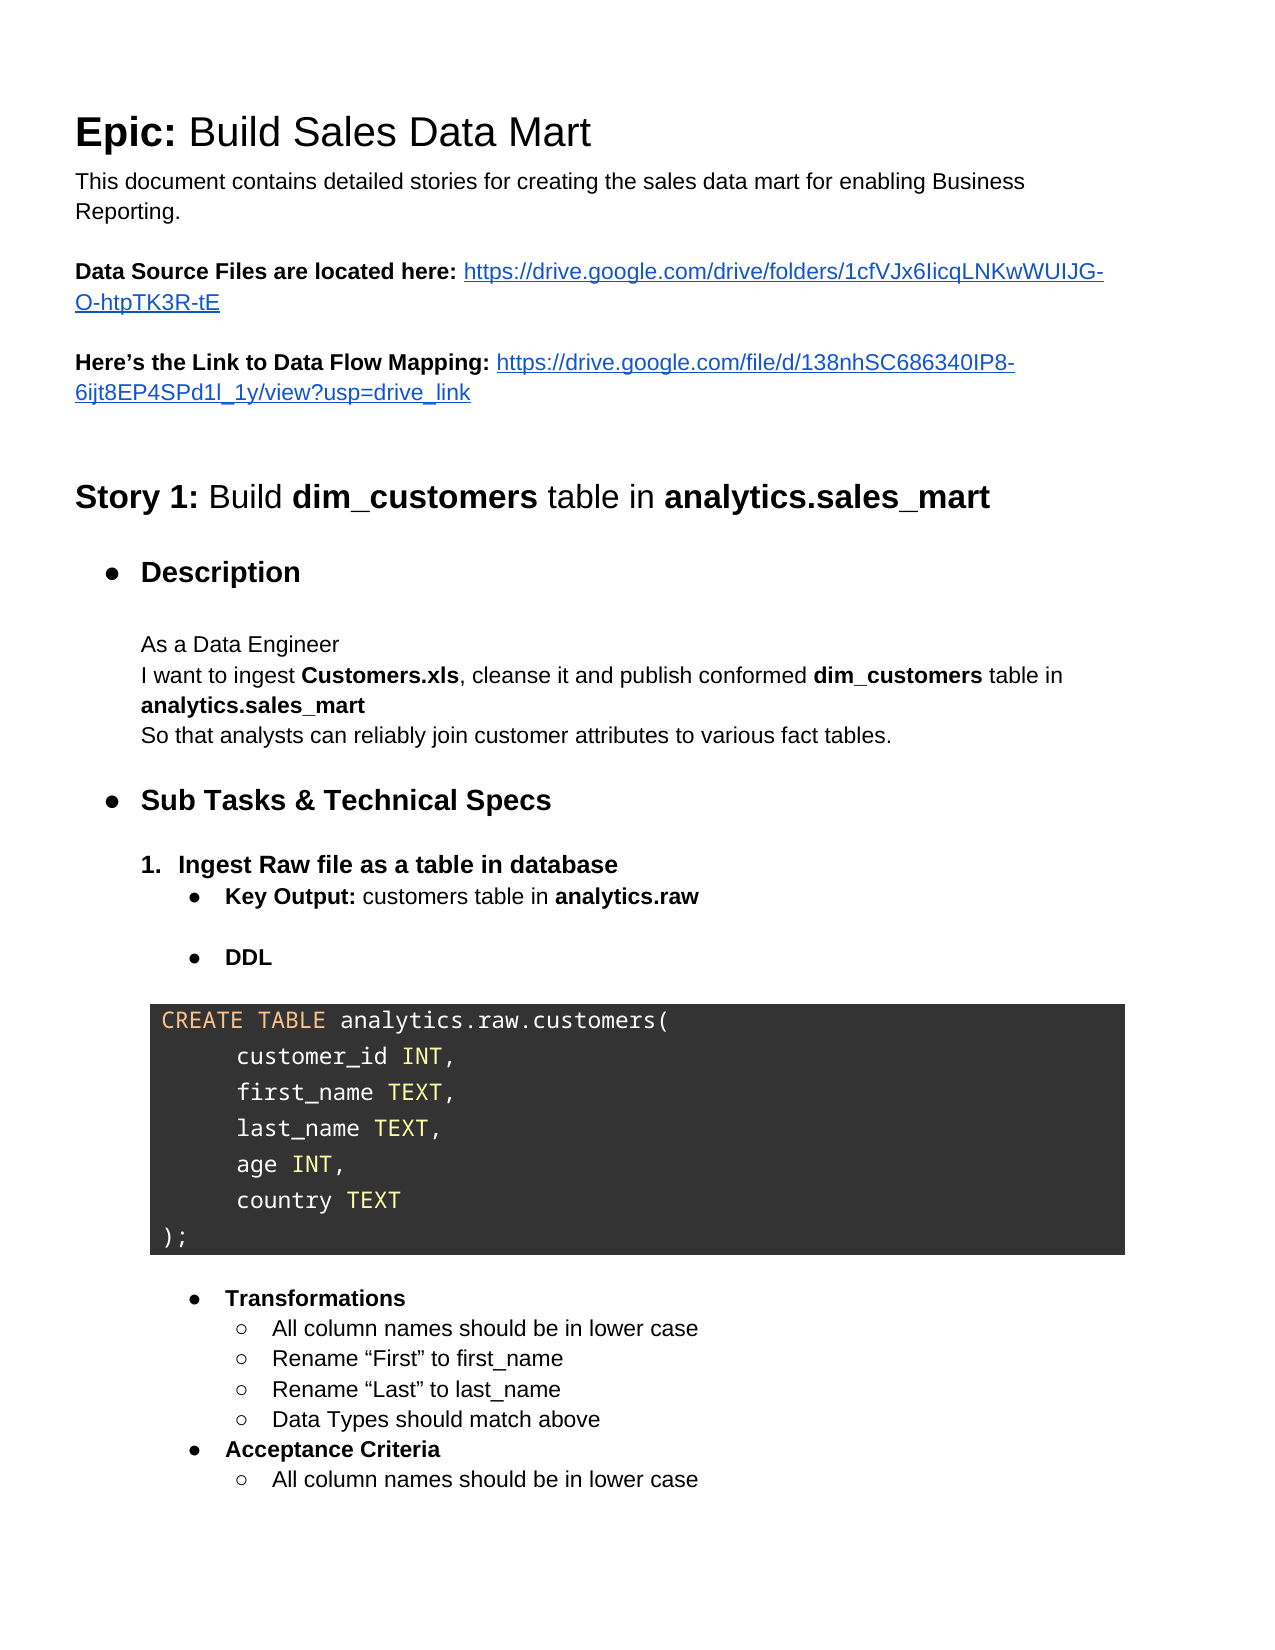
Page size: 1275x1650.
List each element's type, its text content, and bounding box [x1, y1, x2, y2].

list Data Types should match above [234, 1406, 1125, 1432]
list Rename “Last” to last_name [234, 1376, 1125, 1402]
table_header CREATE TABLE analytics.raw.customers( customer_id INT, first_name TEXT, last_name TEXT, age INT, country TEXT ); [150, 1004, 1125, 1255]
list Rename “First” to first_name [234, 1345, 1125, 1372]
subtitle Story 1: Build dim_customers table in analytics.sales_mart [75, 477, 1125, 516]
list DDL [187, 943, 1125, 970]
list Transformations [187, 1285, 1125, 1311]
list All column names should be in lower case [234, 1315, 1125, 1341]
list Sub Tasks & Technical Specs [103, 782, 1125, 846]
text This document contains detailed stories for creating the sales data mart for enabling Business Reporting. [75, 168, 1125, 224]
subtitle Epic: Build Sales Data Mart [75, 107, 1125, 155]
list All column names should be in lower case [234, 1466, 1125, 1492]
text Data Source Files are located here: https://drive.google.com/drive/folders/1cfVJx6IicqLNKwWUIJG-O-htpTK3R-tE [75, 258, 1125, 315]
list Acceptance Criteria [187, 1436, 1125, 1462]
list Key Output: customers table in analytics.raw [187, 883, 1125, 940]
text Here’s the Link to Data Flow Mapping: https://drive.google.com/file/d/138nhSC686340IP8-6ijt8EP4SPd1l_1y/view?usp=drive_link [75, 349, 1125, 406]
list Description As a Data Engineer I want to ingest Customers.xls, cleanse it and publish conformed dim_customers table in analytics.sales_mart So that analysts can reliably join customer attributes to various fact tables. [103, 556, 1125, 779]
list Ingest Raw file as a table in database [141, 850, 1125, 879]
